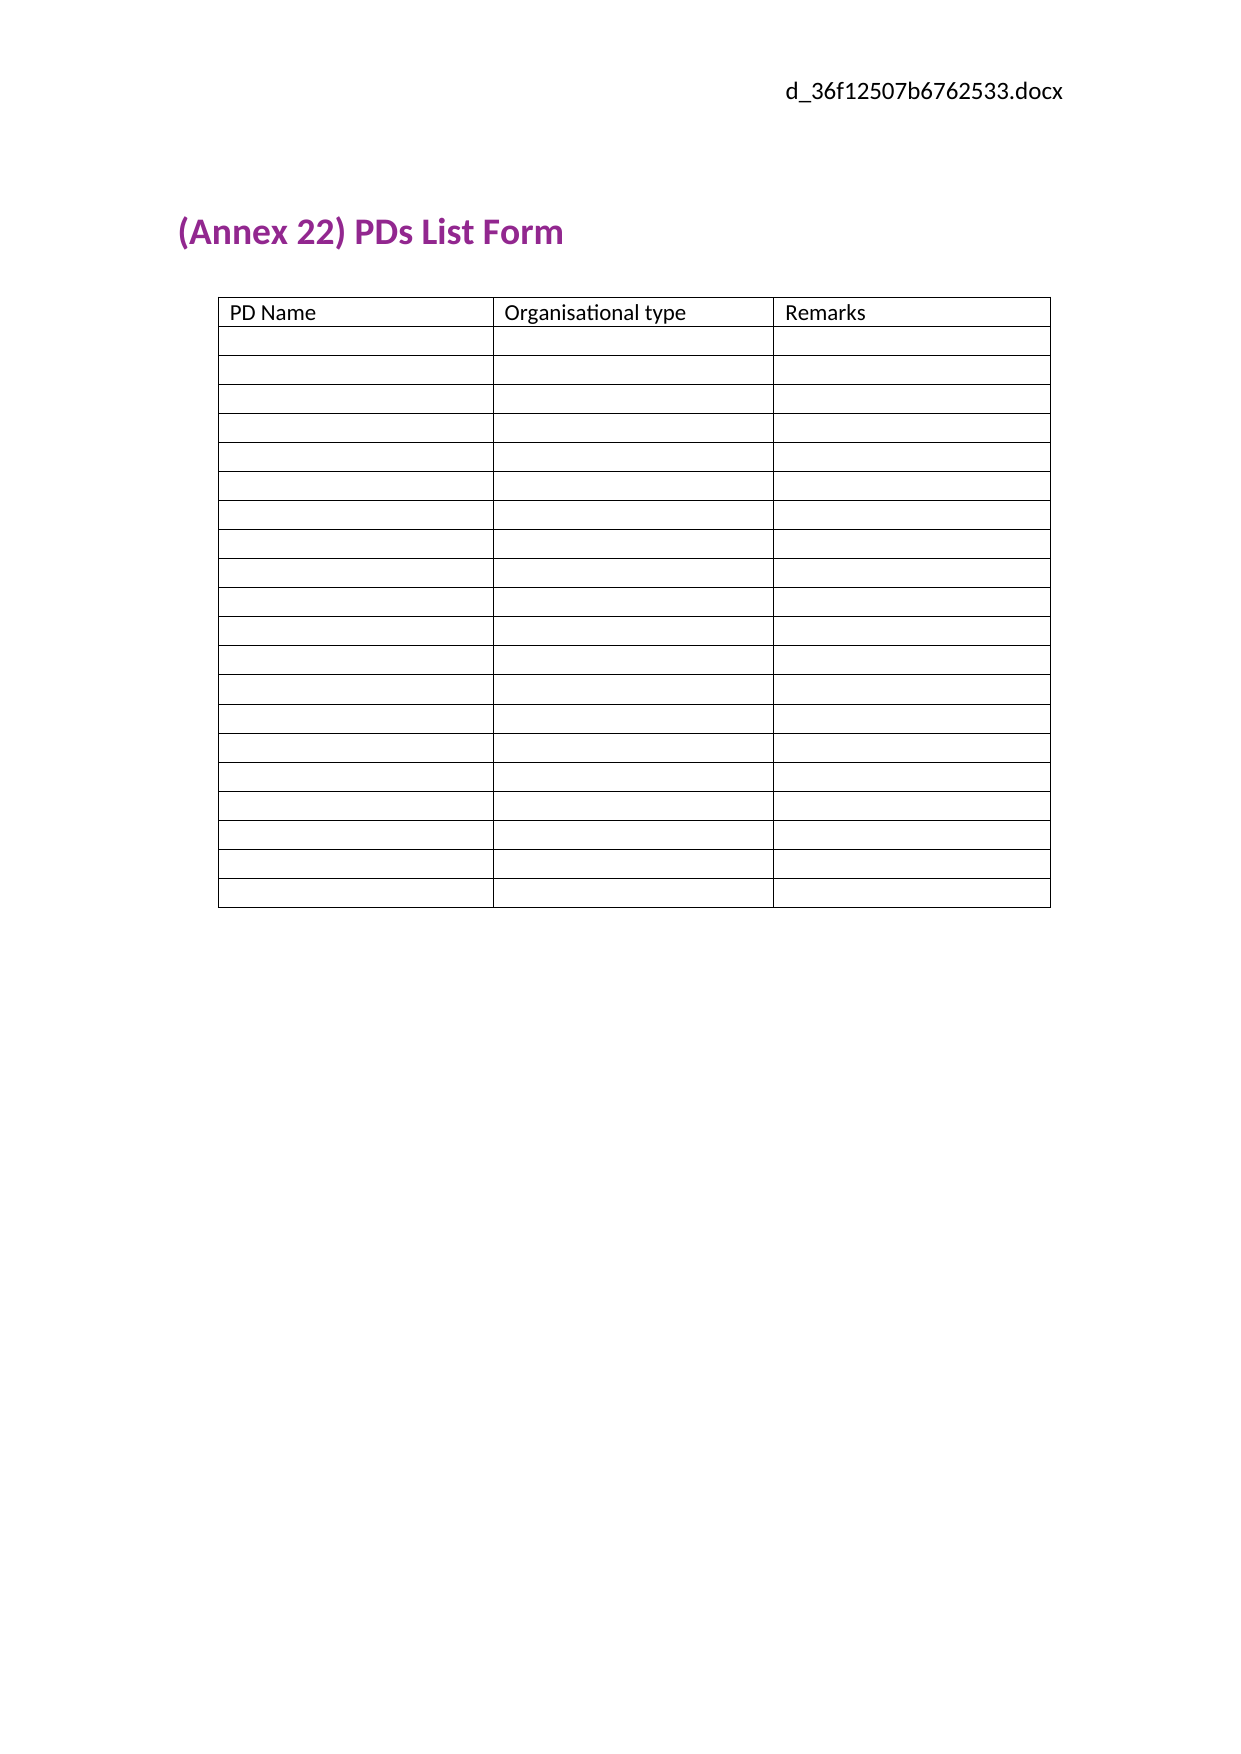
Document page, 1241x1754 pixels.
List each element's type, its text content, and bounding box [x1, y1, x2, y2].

table_header Remarks [774, 298, 1050, 326]
table_cell [774, 617, 1050, 645]
table_cell [494, 327, 773, 355]
table_cell [219, 734, 493, 762]
table_header Organisational type [494, 298, 773, 326]
table_cell [494, 501, 773, 529]
table_cell [219, 850, 493, 878]
table_cell [494, 792, 773, 820]
table_cell [774, 501, 1050, 529]
table_cell [774, 734, 1050, 762]
table_cell [219, 327, 493, 355]
table_cell [219, 646, 493, 674]
table_cell [219, 385, 493, 413]
table_cell [774, 792, 1050, 820]
table_cell [219, 675, 493, 703]
table_cell [774, 821, 1050, 849]
table_cell [774, 443, 1050, 471]
table_cell [774, 879, 1050, 907]
table_cell [219, 559, 493, 587]
table_cell [494, 356, 773, 384]
table_cell [494, 821, 773, 849]
table_cell [494, 530, 773, 558]
table_cell [774, 559, 1050, 587]
table_cell [494, 617, 773, 645]
table_cell [774, 588, 1050, 616]
table_cell [219, 443, 493, 471]
table_cell [219, 617, 493, 645]
table_cell [774, 472, 1050, 500]
table_cell [219, 530, 493, 558]
table_cell [219, 792, 493, 820]
table_cell [774, 646, 1050, 674]
table_cell [219, 472, 493, 500]
table_cell [774, 705, 1050, 732]
table_cell [774, 763, 1050, 791]
table_cell [494, 705, 773, 732]
table_cell [494, 472, 773, 500]
subtitle (Annex 22) PDs List Form [177, 208, 1063, 253]
table_cell [494, 588, 773, 616]
table_cell [219, 414, 493, 442]
table_cell [774, 850, 1050, 878]
table_cell [774, 530, 1050, 558]
table_cell [219, 821, 493, 849]
table_header PD Name [219, 298, 493, 326]
table_cell [494, 850, 773, 878]
table_cell [494, 646, 773, 674]
table_cell [494, 443, 773, 471]
table_cell [494, 414, 773, 442]
table_cell [494, 879, 773, 907]
table_cell [219, 879, 493, 907]
table_cell [774, 327, 1050, 355]
table_cell [774, 356, 1050, 384]
table_cell [219, 588, 493, 616]
table_cell [774, 414, 1050, 442]
table_cell [774, 385, 1050, 413]
table_cell [494, 385, 773, 413]
table_cell [219, 763, 493, 791]
table_cell [219, 705, 493, 732]
table_cell [494, 763, 773, 791]
table_cell [494, 734, 773, 762]
table_cell [219, 501, 493, 529]
table_cell [494, 559, 773, 587]
table_cell [774, 675, 1050, 703]
table_cell [494, 675, 773, 703]
table_cell [219, 356, 493, 384]
